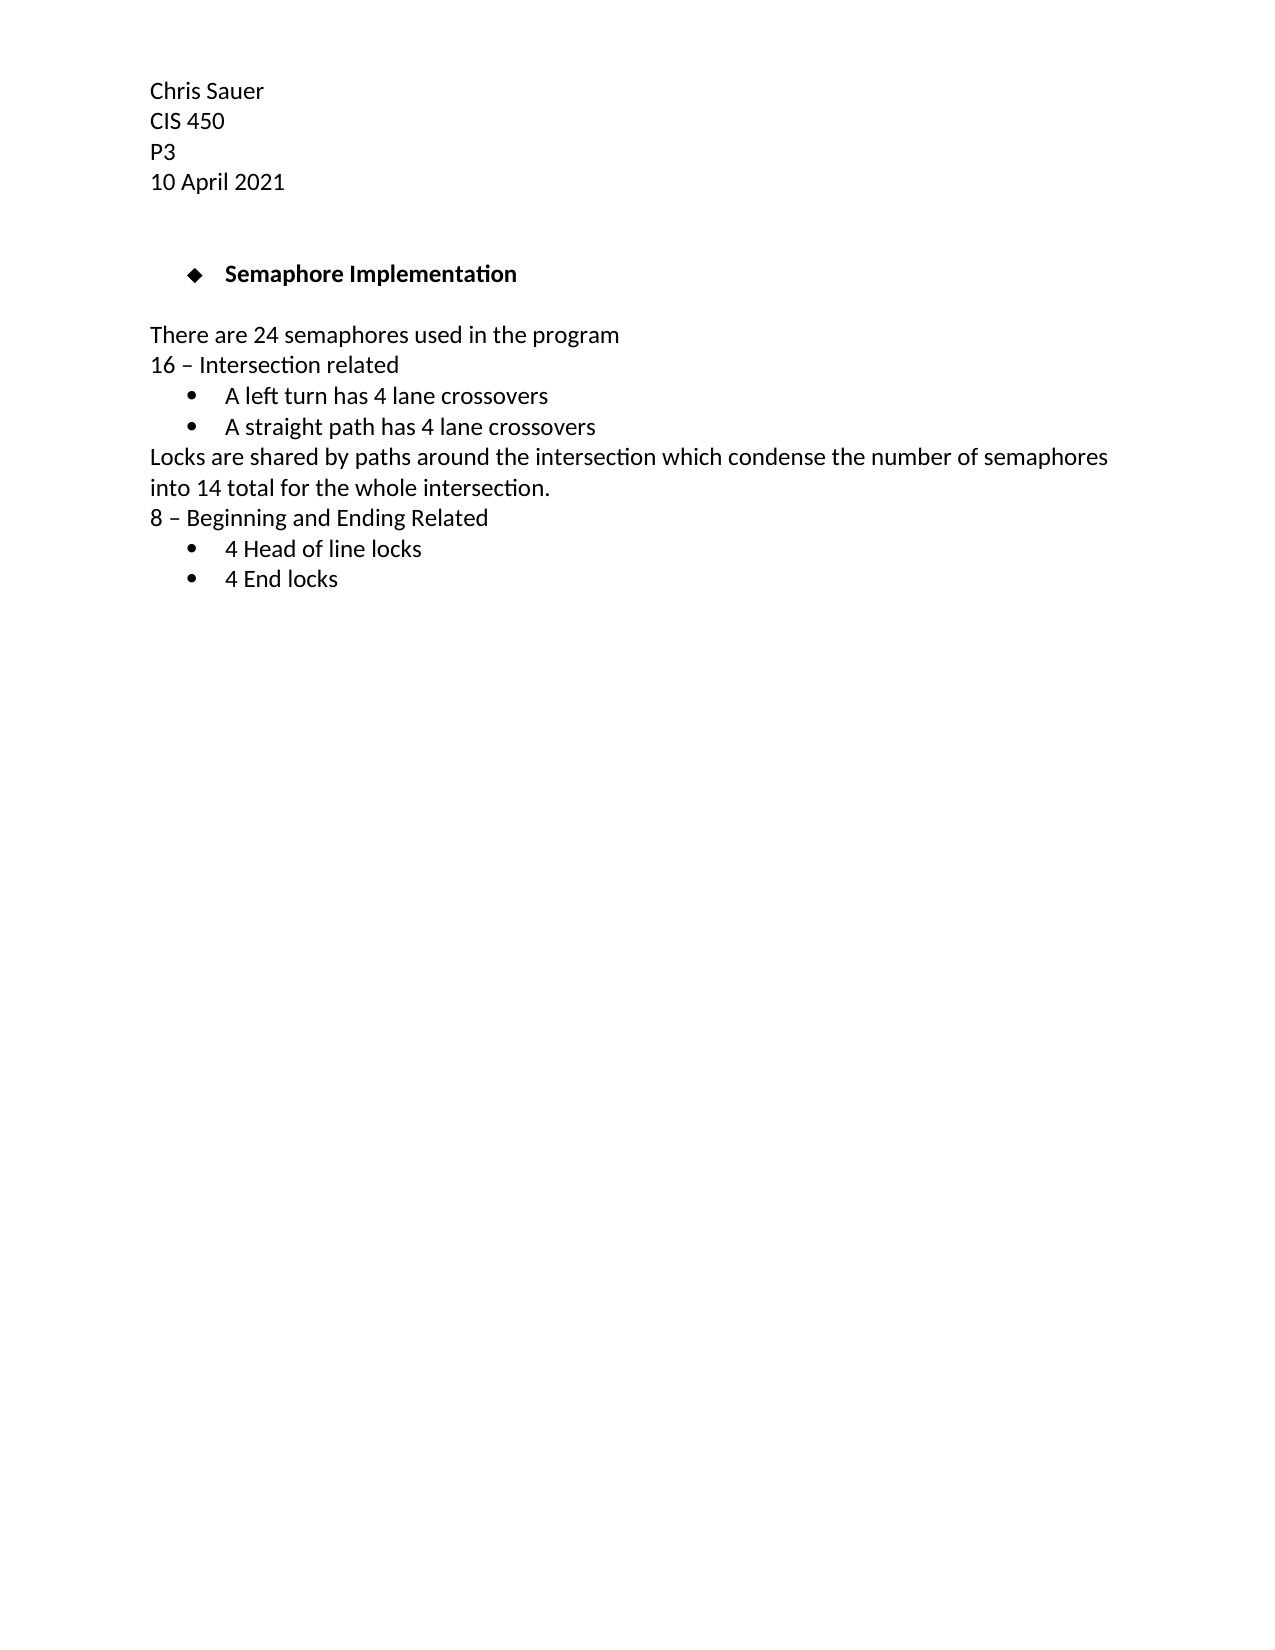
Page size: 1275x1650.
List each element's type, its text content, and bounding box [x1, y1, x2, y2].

list A straight path has 4 lane crossovers [187, 411, 1125, 441]
list Semaphore Implementation [187, 258, 1125, 289]
list 4 Head of line locks [187, 533, 1125, 563]
list 4 End locks [187, 563, 1125, 594]
text 16 – Intersection related [150, 350, 1125, 380]
list A left turn has 4 lane crossovers [187, 380, 1125, 411]
text There are 24 semaphores used in the program [150, 319, 1125, 350]
text 8 – Beginning and Ending Related [150, 502, 1125, 533]
text Locks are shared by paths around the intersection which condense the number of semaphores into 14 total for the whole intersection. [150, 441, 1125, 502]
